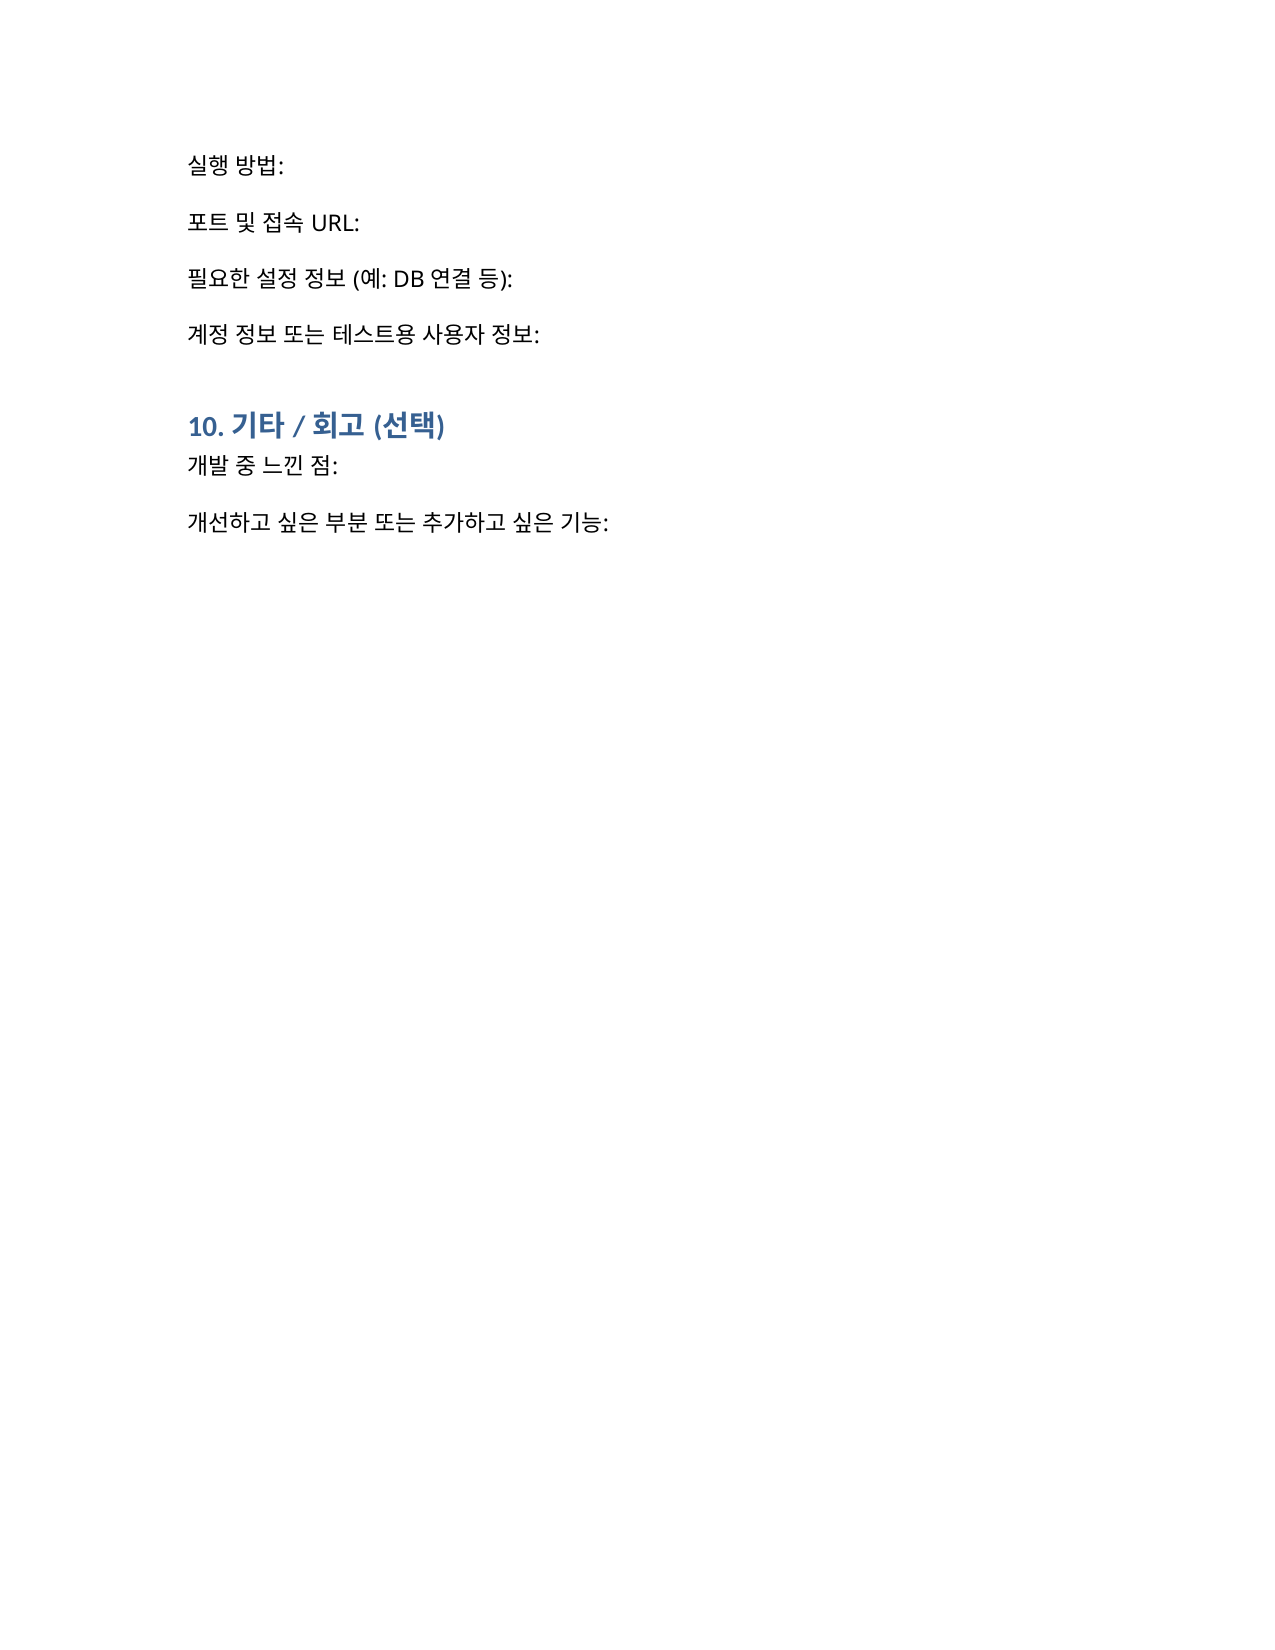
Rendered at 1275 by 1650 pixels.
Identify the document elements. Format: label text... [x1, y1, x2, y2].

text 개선하고 싶은 부분 또는 추가하고 싶은 기능: [187, 507, 1087, 538]
text 계정 정보 또는 테스트용 사용자 정보: [187, 319, 1087, 351]
text 필요한 설정 정보 (예: DB 연결 등): [187, 263, 1087, 294]
subtitle 10. 기타 / 회고 (선택) [187, 405, 1087, 445]
text 실행 방법: [187, 150, 1087, 181]
text 포트 및 접속 URL: [187, 206, 1087, 238]
text 개발 중 느낀 점: [187, 450, 1087, 481]
